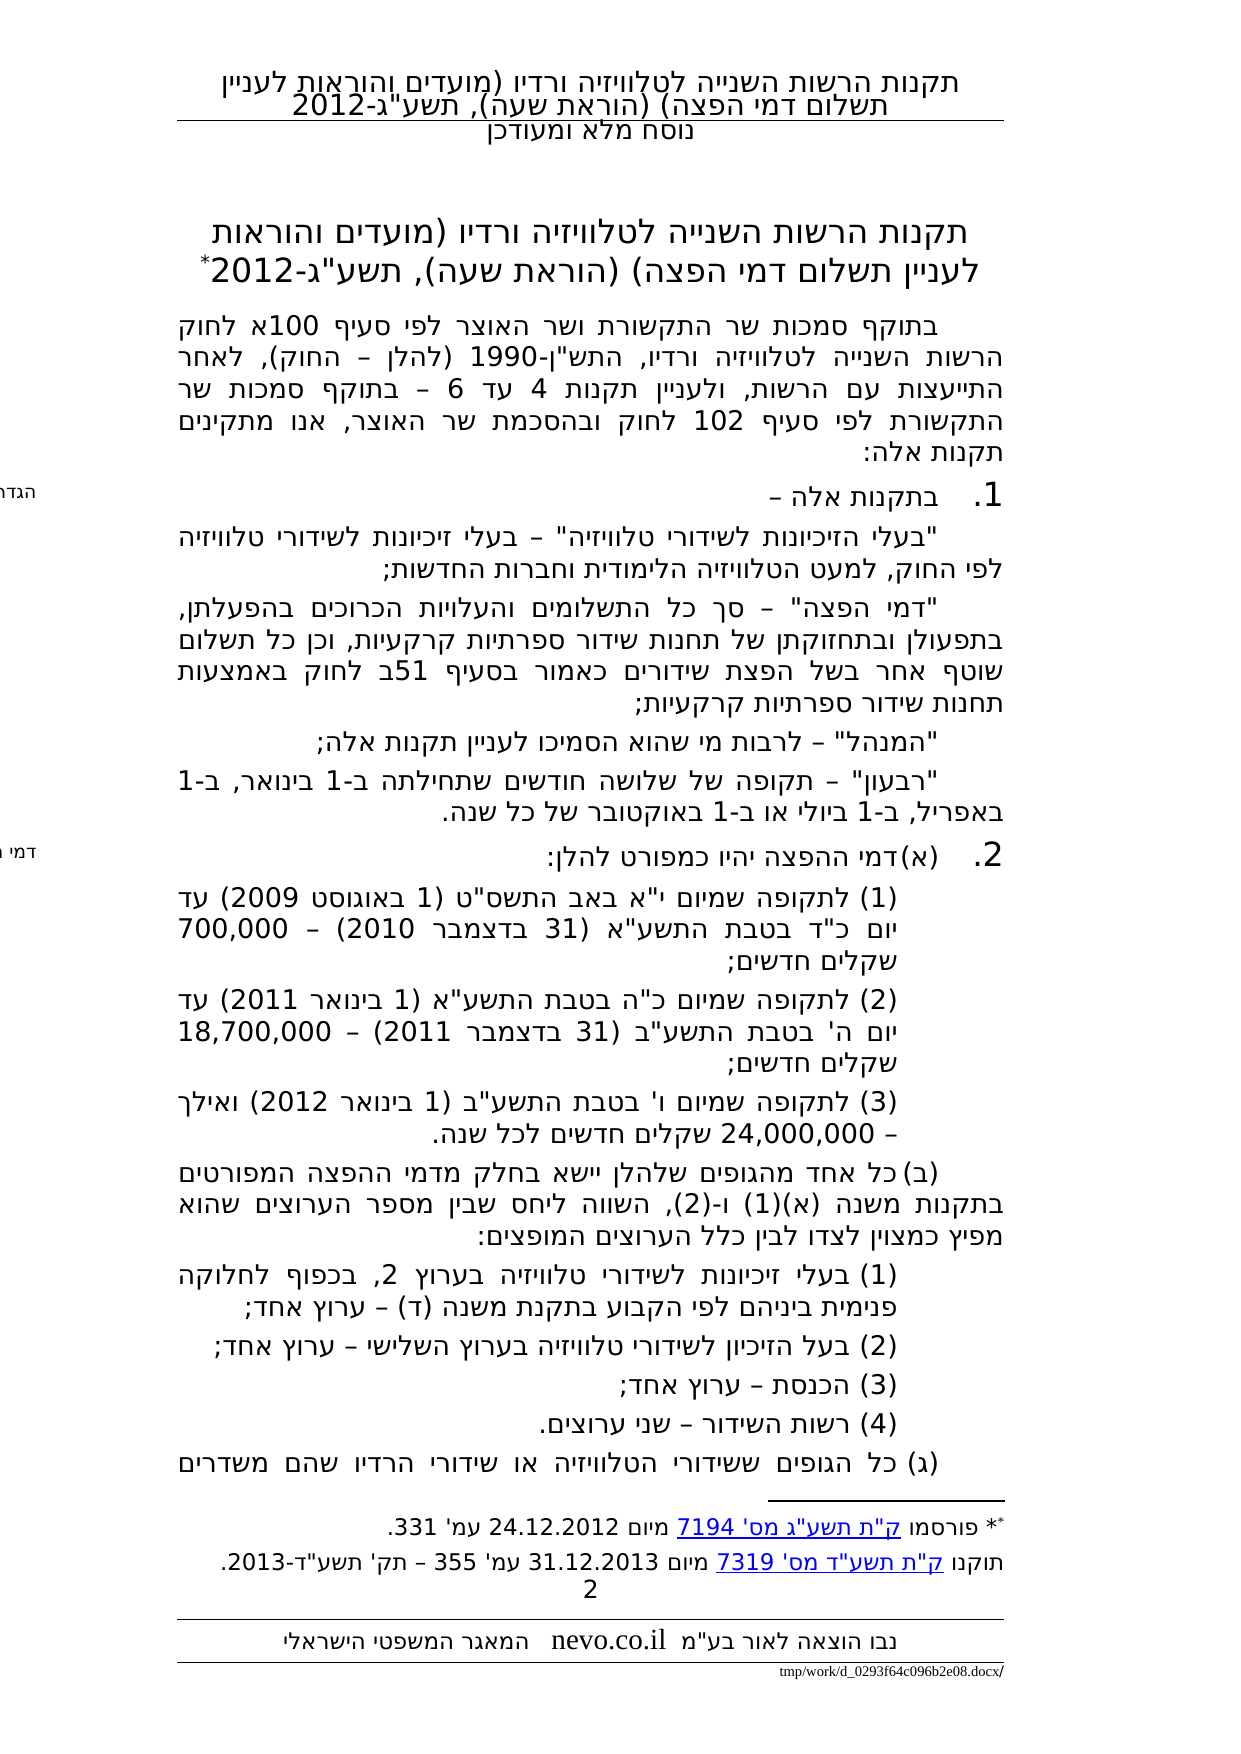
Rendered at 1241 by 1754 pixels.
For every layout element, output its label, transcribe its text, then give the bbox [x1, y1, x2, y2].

text "רבעון" – תקופה של שלושה חודשים שתחילתה ב-1 בינואר, ב-1 באפריל, ב-1 ביולי או ב-1 באוקטובר של כל שנה. [177, 765, 1004, 828]
text (2) בעל הזיכיון לשידורי טלוויזיה בערוץ השלישי – ערוץ אחד; [177, 1330, 898, 1362]
text (2) לתקופה שמיום כ"ה בטבת התשע"א (1 בינואר 2011) עד יום ה' בטבת התשע"ב (31 בדצמבר 2011) – 18,700,000 שקלים חדשים; [177, 984, 898, 1079]
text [177, 1447, 1004, 1479]
text "דמי הפצה" – סך כל התשלומים והעלויות הכרוכים בהפעלתן, בתפעולן ובתחזוקתן של תחנות שידור ספרתיות קרקעיות, וכן כל תשלום שוטף אחר בשל הפצת שידורים כאמור בסעיף 51ב לחוק באמצעות תחנות שידור ספרתיות קרקעיות; [177, 592, 1004, 719]
text (1) בעלי זיכיונות לשידורי טלוויזיה בערוץ 2, בכפוף לחלוקה פנימית ביניהם לפי הקבוע בתקנת משנה (ד) – ערוץ אחד; [177, 1259, 898, 1322]
text תקנות הרשות השנייה לטלוויזיה ורדיו (מועדים והוראות לעניין תשלום דמי הפצה) (הוראת שעה), תשע"ג-2012* [177, 212, 1004, 290]
text (1) לתקופה שמיום י"א באב התשס"ט (1 באוגוסט 2009) עד יום כ"ד בטבת התשע"א (31 בדצמבר 2010) – 700,000 שקלים חדשים; [177, 882, 898, 977]
text 2. (א) דמי ההפצה יהיו כמפורט להלן: [177, 836, 1004, 875]
text (4) רשות השידור – שני ערוצים. [177, 1408, 898, 1440]
text (3) לתקופה שמיום ו' בטבת התשע"ב (1 בינואר 2012) ואילך – 24,000,000 שקלים חדשים לכל שנה. [177, 1087, 898, 1150]
text 1. בתקנות אלה – [177, 475, 1004, 514]
text "בעלי הזיכיונות לשידורי טלוויזיה" – בעלי זיכיונות לשידורי טלוויזיה לפי החוק, למעט הטלוויזיה הלימודית וחברות החדשות; [177, 522, 1004, 585]
text (ב) כל אחד מהגופים שלהלן יישא בחלק מדמי ההפצה המפורטים בתקנות משנה (א)(1) ו-(2), השווה ליחס שבין מספר הערוצים שהוא מפיץ כמצוין לצדו לבין כלל הערוצים המופצים: [177, 1157, 1004, 1252]
text "המנהל" – לרבות מי שהוא הסמיכו לעניין תקנות אלה; [177, 726, 1004, 758]
text (3) הכנסת – ערוץ אחד; [177, 1369, 898, 1401]
text בתוקף סמכות שר התקשורת ושר האוצר לפי סעיף 100א לחוק הרשות השנייה לטלוויזיה ורדיו, התש"ן-1990 (להלן – החוק), לאחר התייעצות עם הרשות, ולעניין תקנות 4 עד 6 – בתוקף סמכות שר התקשורת לפי סעיף 102 לחוק ובהסכמת שר האוצר, אנו מתקינים תקנות אלה: [177, 310, 1004, 468]
